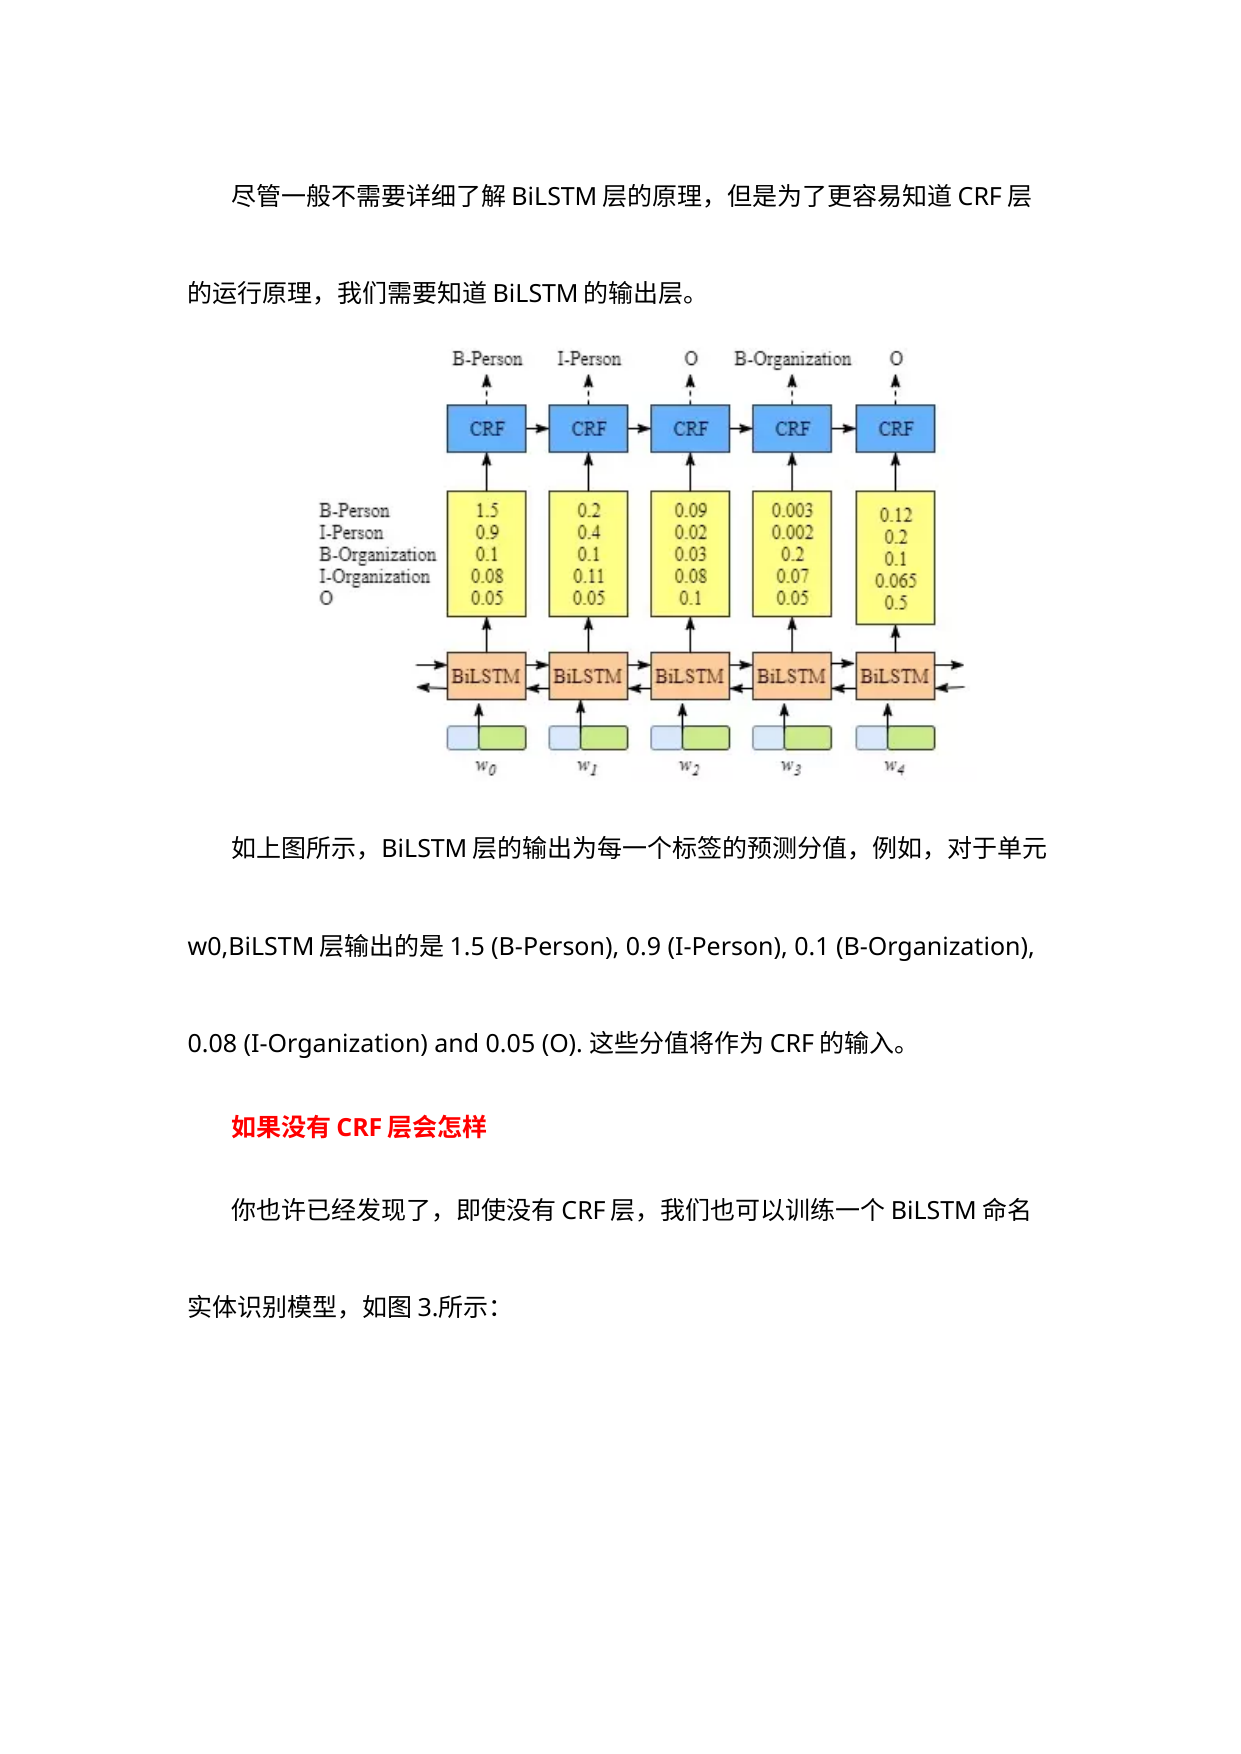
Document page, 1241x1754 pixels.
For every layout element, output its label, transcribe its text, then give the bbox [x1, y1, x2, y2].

text 你也许已经发现了，即使没有CRF层，我们也可以训练一个BiLSTM命名实体识别模型，如图3.所示： [187, 1176, 1053, 1338]
picture [306, 342, 978, 782]
text 尽管一般不需要详细了解BiLSTM层的原理，但是为了更容易知道CRF层的运行原理，我们需要知道BiLSTM的输出层。 [187, 162, 1053, 324]
text 如上图所示，BiLSTM层的输出为每一个标签的预测分值，例如，对于单元w0,BiLSTM层输出的是1.5 (B-Person), 0.9 (I-Person), 0.1 (B-Organization), 0.08 (I-Organization) and 0.05 (O). 这些分值将作为CRF的输入。 [187, 814, 1053, 1074]
text 如果没有CRF层会怎样 [187, 1093, 1053, 1158]
